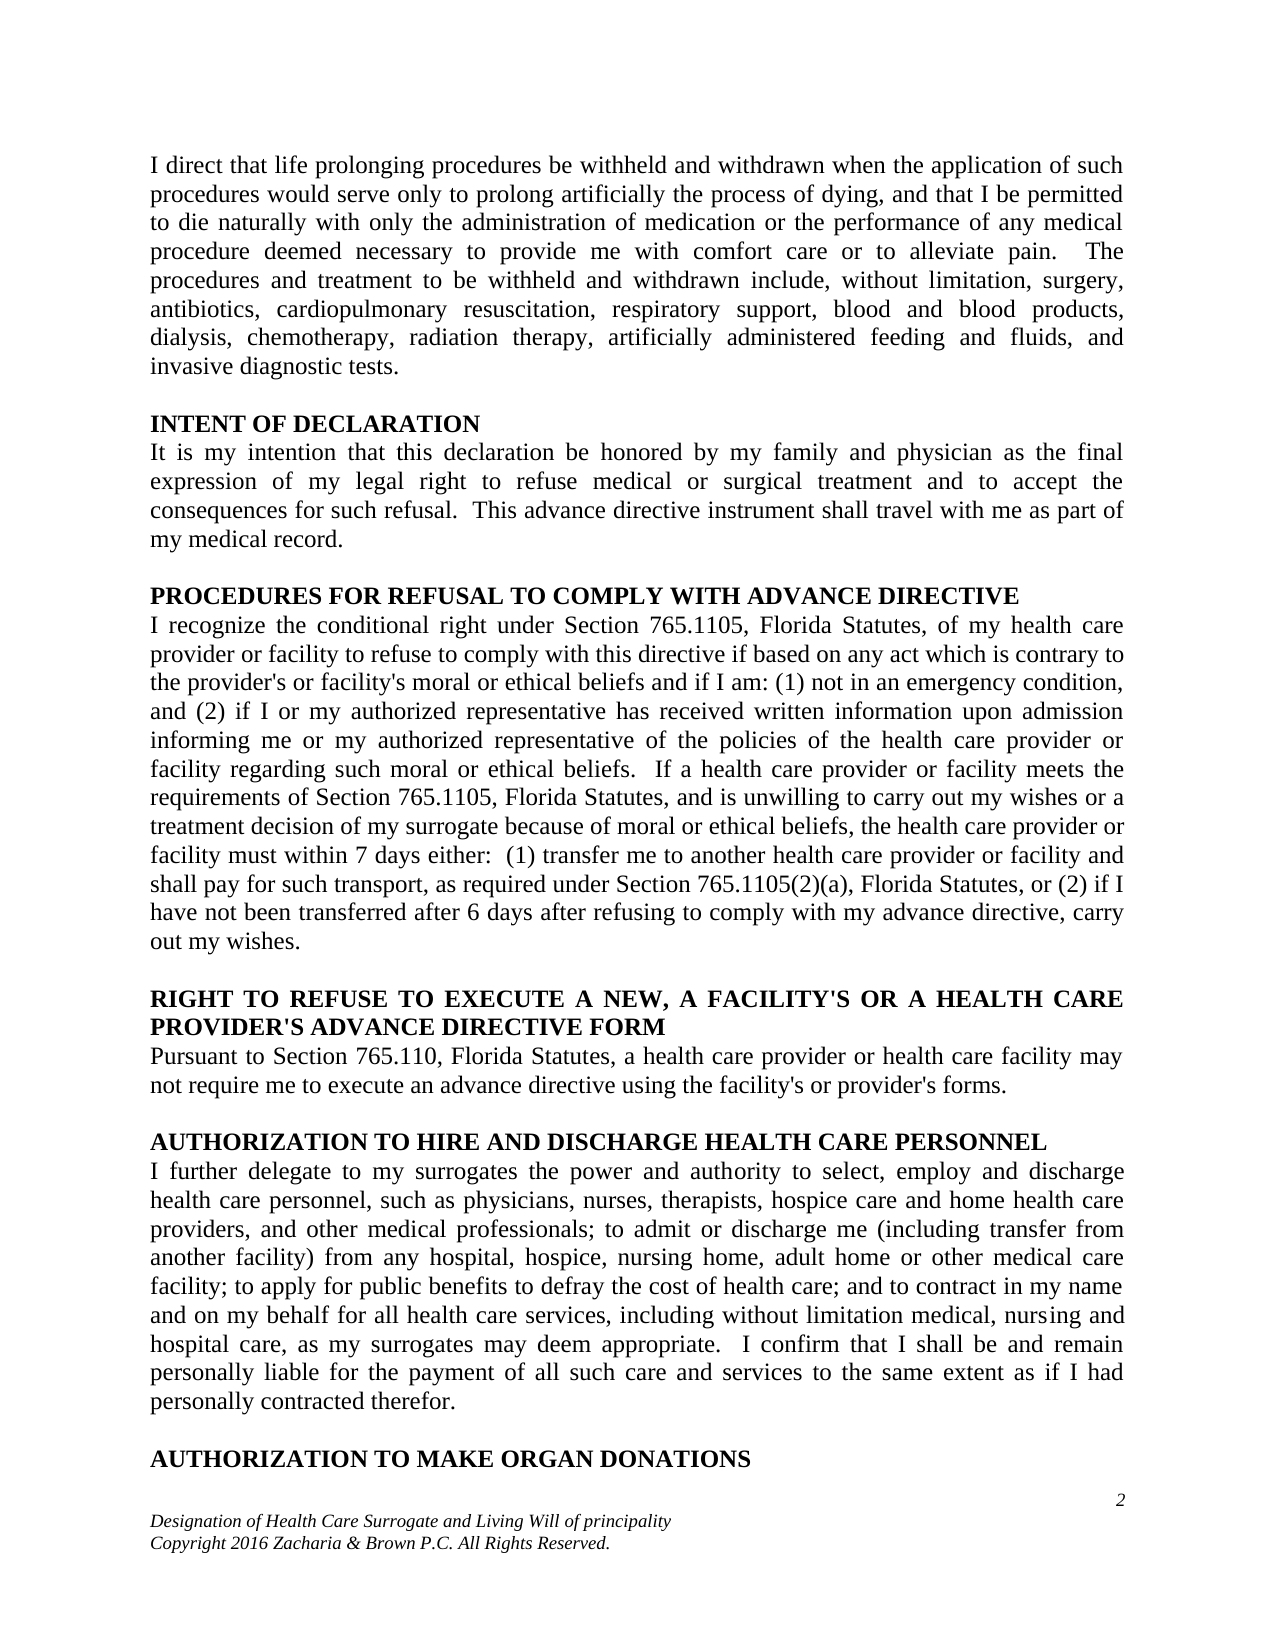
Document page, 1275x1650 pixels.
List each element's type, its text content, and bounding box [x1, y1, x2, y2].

text PROCEDURES FOR REFUSAL TO COMPLY WITH ADVANCE DIRECTIVE [150, 581, 1125, 610]
text INTENT OF DECLARATION [150, 409, 1125, 437]
text AUTHORIZATION TO MAKE ORGAN DONATIONS [150, 1444, 1125, 1472]
text It is my intention that this declaration be honored by my family and physician as the final expression of my legal right to refuse medical or surgical treatment and to accept the consequences for such refusal. This advance directive instrument shall travel with me as part of my medical record. [150, 437, 1125, 552]
text I recognize the conditional right under Section 765.1105, Florida Statutes, of my health care provider or facility to refuse to comply with this directive if based on any act which is contrary to the provider's or facility's moral or ethical beliefs and if I am: (1) not in an emergency condition, and (2) if I or my authorized representative has received written information upon admission informing me or my authorized representative of the policies of the health care provider or facility regarding such moral or ethical beliefs. If a health care provider or facility meets the requirements of Section 765.1105, Florida Statutes, and is unwilling to carry out my wishes or a treatment decision of my surrogate because of moral or ethical beliefs, the health care provider or facility must within 7 days either: (1) transfer me to another health care provider or facility and shall pay for such transport, as required under Section 765.1105(2)(a), Florida Statutes, or (2) if I have not been transferred after 6 days after refusing to comply with my advance directive, carry out my wishes. [150, 610, 1125, 955]
text I direct that life prolonging procedures be withheld and withdrawn when the application of such procedures would serve only to prolong artificially the process of dying, and that I be permitted to die naturally with only the administration of medication or the performance of any medical procedure deemed necessary to provide me with comfort care or to alleviate pain. The procedures and treatment to be withheld and withdrawn include, without limitation, surgery, antibiotics, cardiopulmonary resuscitation, respiratory support, blood and blood products, dialysis, chemotherapy, radiation therapy, artificially administered feeding and fluids, and invasive diagnostic tests. [150, 150, 1125, 380]
text Pursuant to Section 765.110, Florida Statutes, a health care provider or health care facility may not require me to execute an advance directive using the facility's or provider's forms. [150, 1041, 1125, 1099]
text AUTHORIZATION TO HIRE AND DISCHARGE HEALTH CARE PERSONNEL [150, 1127, 1125, 1156]
text RIGHT TO REFUSE TO EXECUTE A NEW, A FACILITY'S OR A HEALTH CARE PROVIDER'S ADVANCE DIRECTIVE FORM [150, 984, 1125, 1041]
text I further delegate to my surrogates the power and authority to select, employ and discharge health care personnel, such as physicians, nurses, therapists, hospice care and home health care providers, and other medical professionals; to admit or discharge me (including transfer from another facility) from any hospital, hospice, nursing home, adult home or other medical care facility; to apply for public benefits to defray the cost of health care; and to contract in my name and on my behalf for all health care services, including without limitation medical, nursing and hospital care, as my surrogates may deem appropriate. I confirm that I shall be and remain personally liable for the payment of all such care and services to the same extent as if I had personally contracted therefor. [150, 1156, 1125, 1415]
